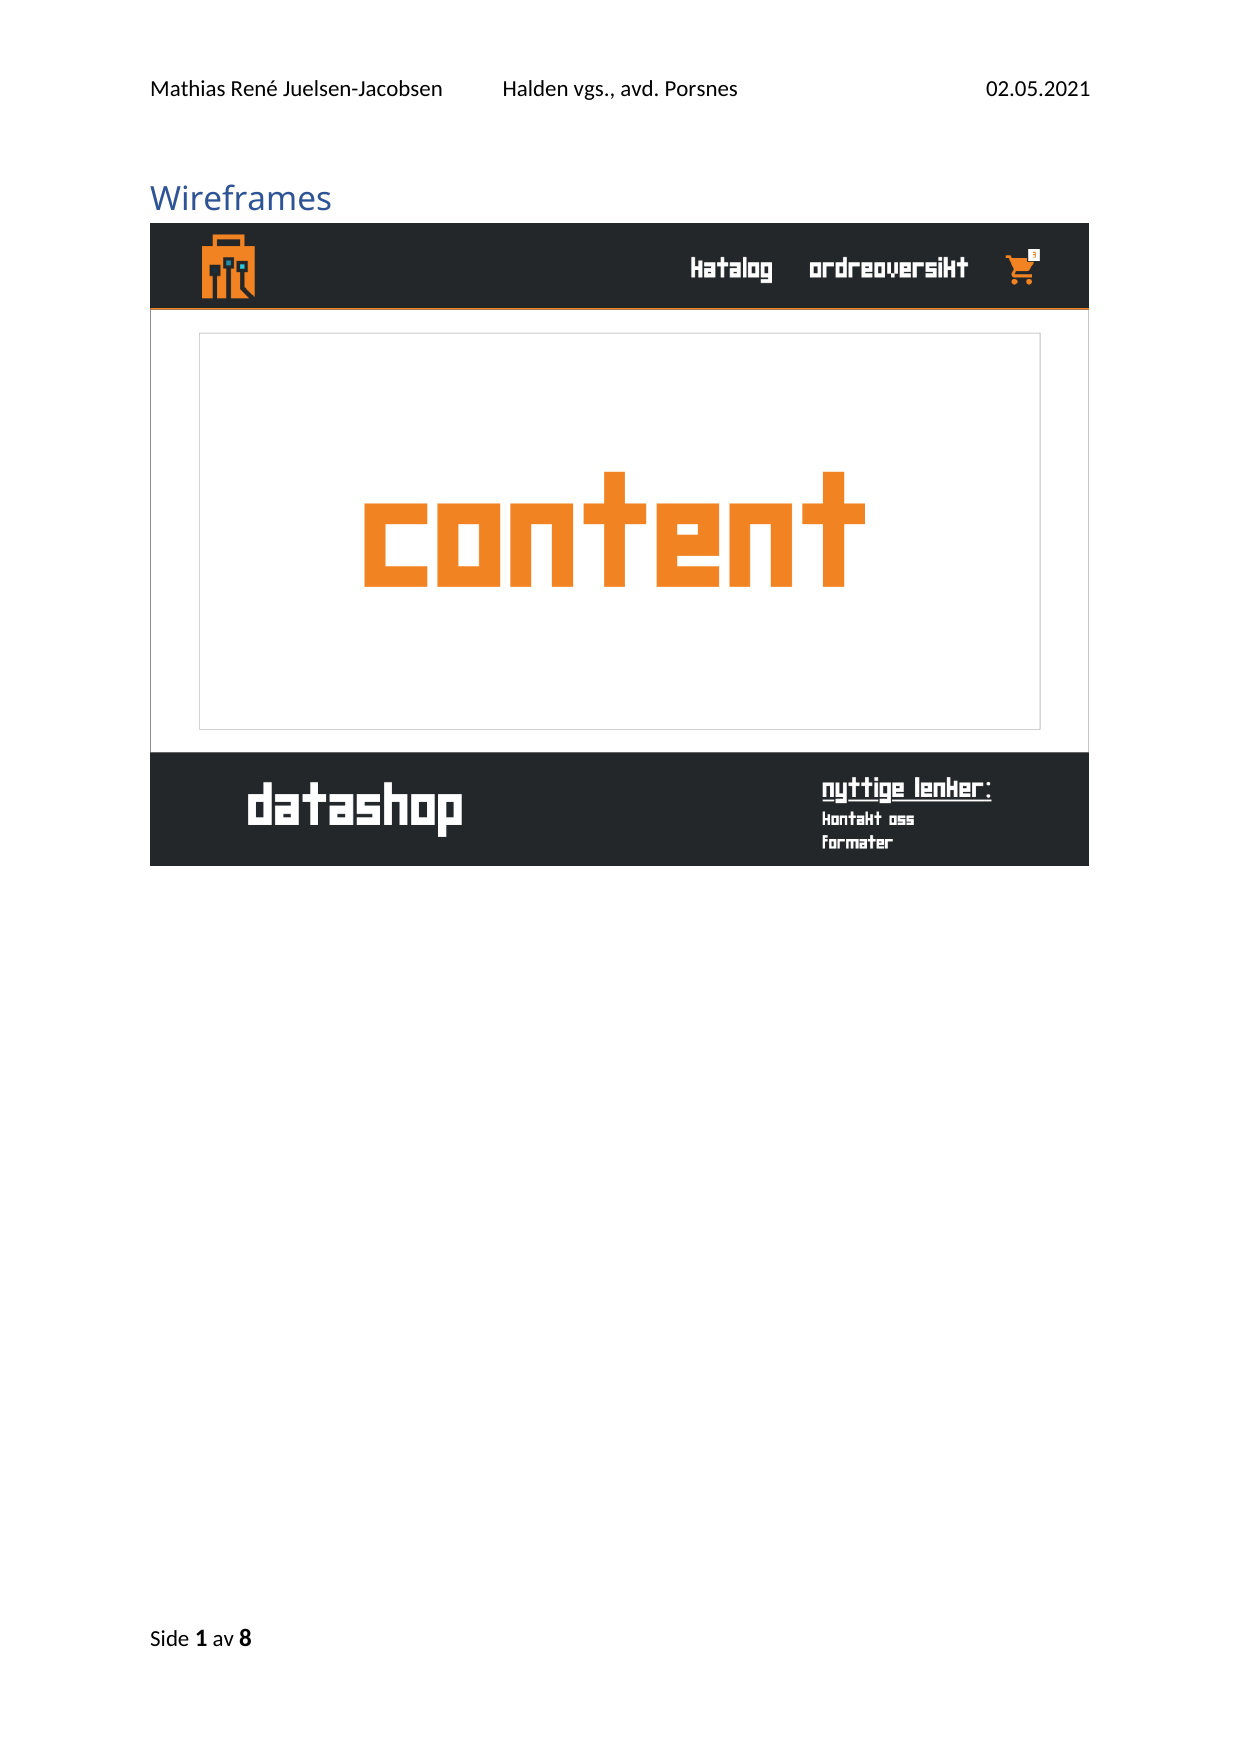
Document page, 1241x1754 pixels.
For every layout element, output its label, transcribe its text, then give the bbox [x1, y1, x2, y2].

subtitle Wireframes [150, 175, 1090, 220]
picture [150, 223, 1089, 866]
